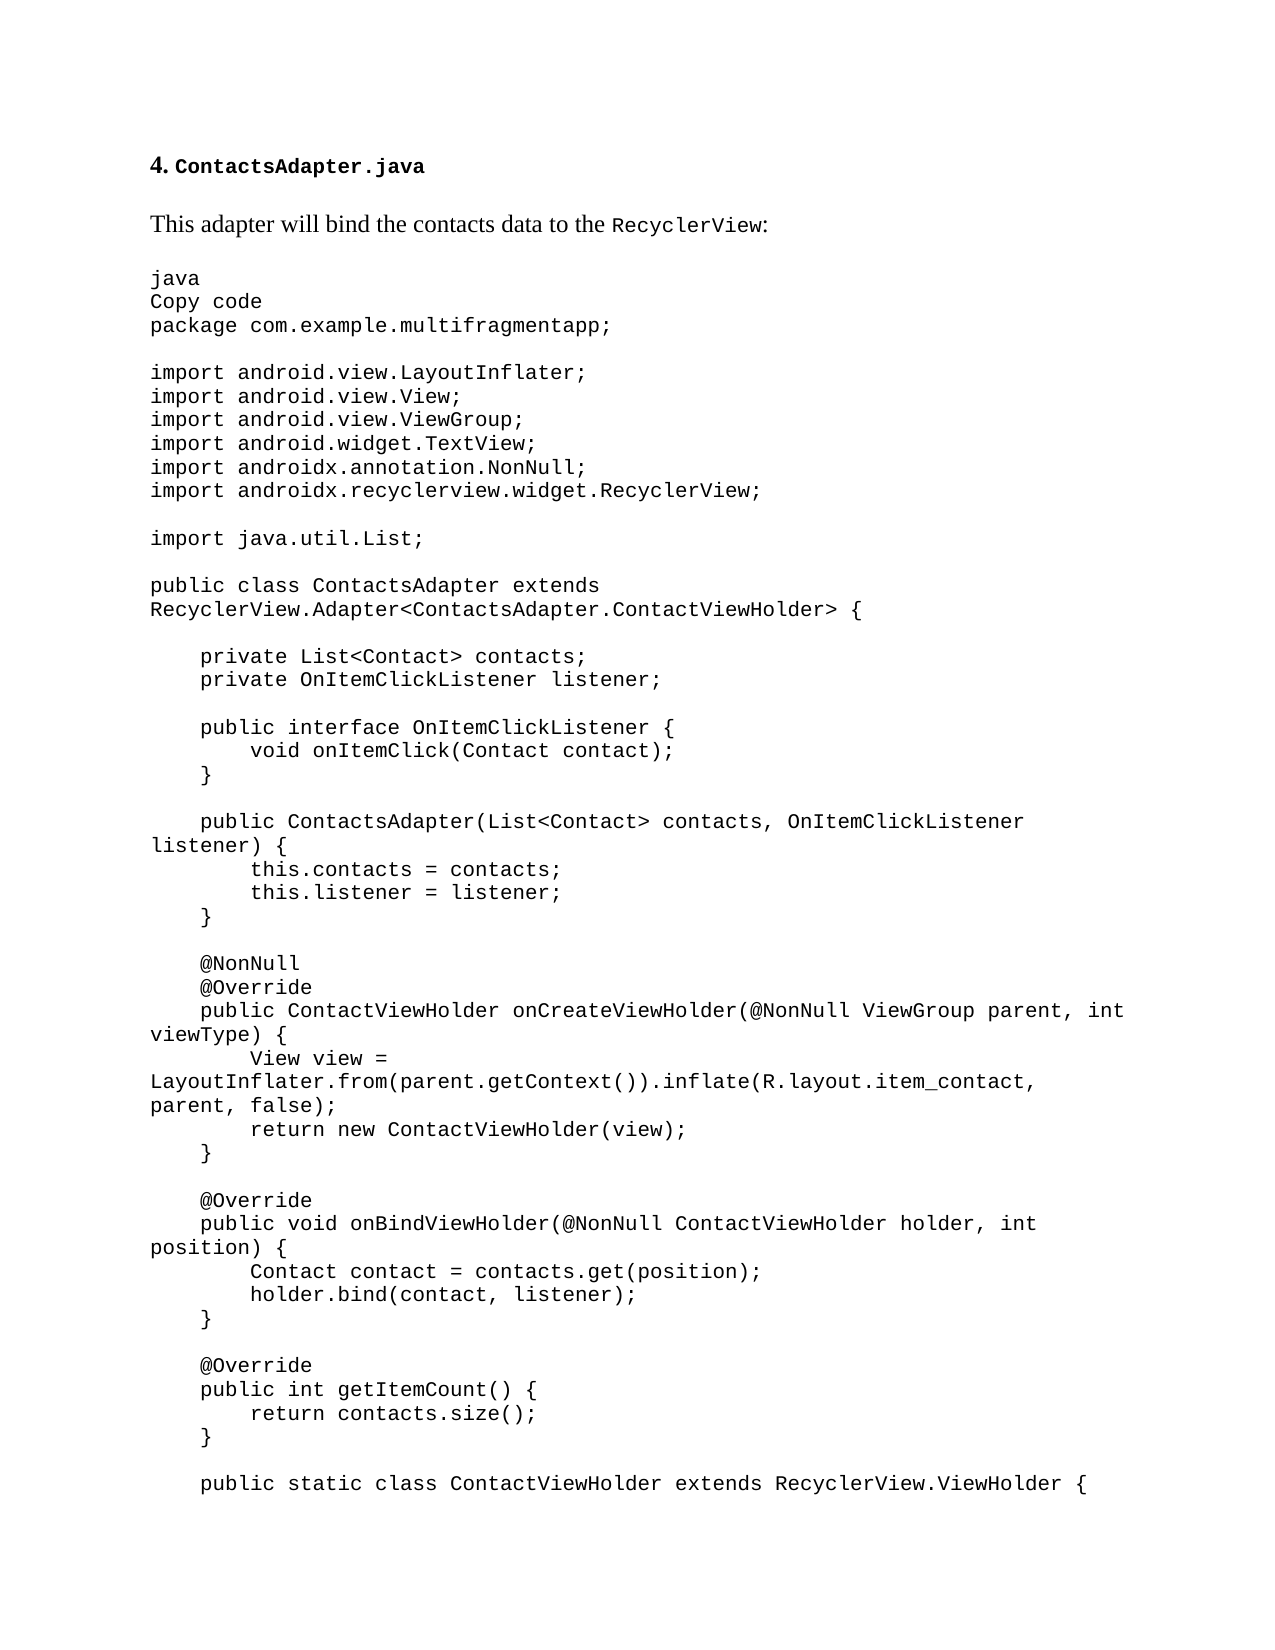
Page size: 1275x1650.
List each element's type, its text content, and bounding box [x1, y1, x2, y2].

text private List<Contact> contacts; [150, 646, 1125, 669]
text @NonNull [150, 953, 1125, 977]
text @Override [150, 1190, 1125, 1213]
text package com.example.multifragmentapp; [150, 315, 1125, 338]
text import java.util.List; [150, 528, 1125, 551]
text } [150, 906, 1125, 929]
text import android.view.ViewGroup; [150, 409, 1125, 433]
text } [150, 1426, 1125, 1450]
text } [150, 1308, 1125, 1332]
text holder.bind(contact, listener); [150, 1284, 1125, 1308]
text import android.widget.TextView; [150, 433, 1125, 457]
text public int getItemCount() { [150, 1379, 1125, 1402]
text this.contacts = contacts; [150, 859, 1125, 882]
text } [150, 764, 1125, 788]
text This adapter will bind the contacts data to the RecyclerView: [150, 209, 1125, 238]
text import android.view.LayoutInflater; [150, 362, 1125, 386]
text Copy code [150, 291, 1125, 315]
text import android.view.View; [150, 386, 1125, 409]
text import androidx.annotation.NonNull; [150, 457, 1125, 480]
text this.listener = listener; [150, 882, 1125, 906]
text View view = LayoutInflater.from(parent.getContext()).inflate(R.layout.item_contact, parent, false); [150, 1048, 1125, 1119]
text public class ContactsAdapter extends RecyclerView.Adapter<ContactsAdapter.ContactViewHolder> { [150, 575, 1125, 622]
text @Override [150, 1355, 1125, 1379]
text return new ContactViewHolder(view); [150, 1119, 1125, 1142]
text public static class ContactViewHolder extends RecyclerView.ViewHolder { [150, 1473, 1125, 1497]
text public interface OnItemClickListener { [150, 717, 1125, 740]
text public ContactViewHolder onCreateViewHolder(@NonNull ViewGroup parent, int viewType) { [150, 1001, 1125, 1048]
text Contact contact = contacts.get(position); [150, 1261, 1125, 1284]
text public void onBindViewHolder(@NonNull ContactViewHolder holder, int position) { [150, 1213, 1125, 1261]
text import androidx.recyclerview.widget.RecyclerView; [150, 480, 1125, 504]
text private OnItemClickListener listener; [150, 669, 1125, 693]
text return contacts.size(); [150, 1402, 1125, 1426]
text public ContactsAdapter(List<Contact> contacts, OnItemClickListener listener) { [150, 811, 1125, 859]
text } [150, 1142, 1125, 1166]
text @Override [150, 977, 1125, 1001]
text java [150, 267, 1125, 291]
text void onItemClick(Contact contact); [150, 740, 1125, 764]
text 4. ContactsAdapter.java [150, 150, 1125, 179]
